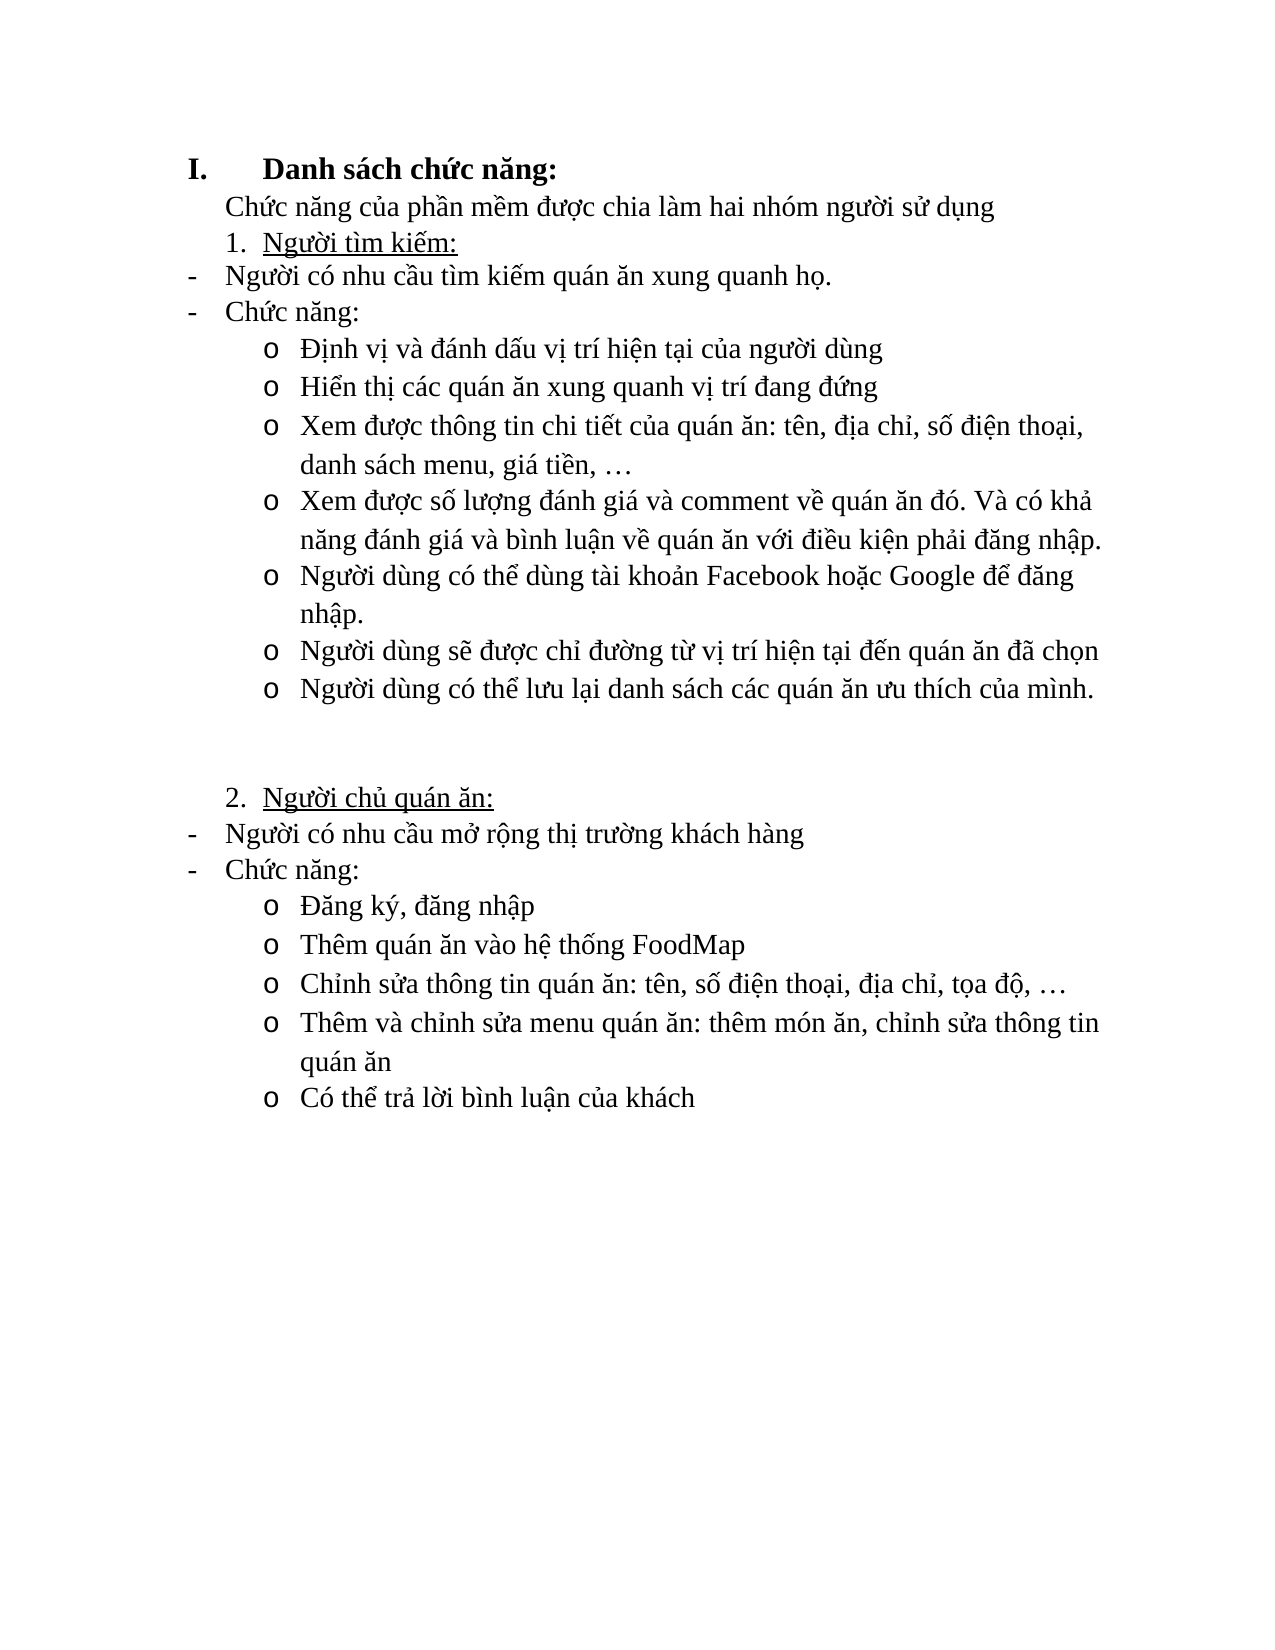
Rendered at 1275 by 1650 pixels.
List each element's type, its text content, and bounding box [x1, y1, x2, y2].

list Có thể trả lời bình luận của khách [262, 1080, 1125, 1116]
list Danh sách chức năng: [187, 150, 1125, 186]
list Chức năng: [187, 852, 1125, 886]
list Xem được thông tin chi tiết của quán ăn: tên, địa chỉ, số điện thoại, danh sách menu, giá tiền, … [262, 408, 1125, 481]
list Người dùng có thể dùng tài khoản Facebook hoặc Google để đăng nhập. [262, 558, 1125, 630]
list Định vị và đánh dấu vị trí hiện tại của người dùng [262, 331, 1125, 367]
list Người có nhu cầu mở rộng thị trường khách hàng [187, 816, 1125, 850]
list Người dùng có thể lưu lại danh sách các quán ăn ưu thích của mình. [262, 672, 1125, 708]
list Chức năng: [187, 294, 1125, 328]
list Thêm và chỉnh sửa menu quán ăn: thêm món ăn, chỉnh sửa thông tin quán ăn [262, 1005, 1125, 1077]
list Chỉnh sửa thông tin quán ăn: tên, số điện thoại, địa chỉ, tọa độ, … [262, 966, 1125, 1002]
list Đăng ký, đăng nhập [262, 888, 1125, 924]
list Thêm quán ăn vào hệ thống FoodMap [262, 927, 1125, 963]
list Hiển thị các quán ăn xung quanh vị trí đang đứng [262, 369, 1125, 406]
list Người chủ quán ăn: [225, 780, 1125, 813]
list Người có nhu cầu tìm kiếm quán ăn xung quanh họ. [187, 258, 1125, 292]
list Người dùng sẽ được chỉ đường từ vị trí hiện tại đến quán ăn đã chọn [262, 633, 1125, 669]
list Người tìm kiếm: [225, 225, 1125, 258]
list Chức năng của phần mềm được chia làm hai nhóm người sử dụng [225, 189, 1125, 222]
list Xem được số lượng đánh giá và comment về quán ăn đó. Và có khả năng đánh giá và bình luận về quán ăn với điều kiện phải đăng nhập. [262, 483, 1125, 555]
